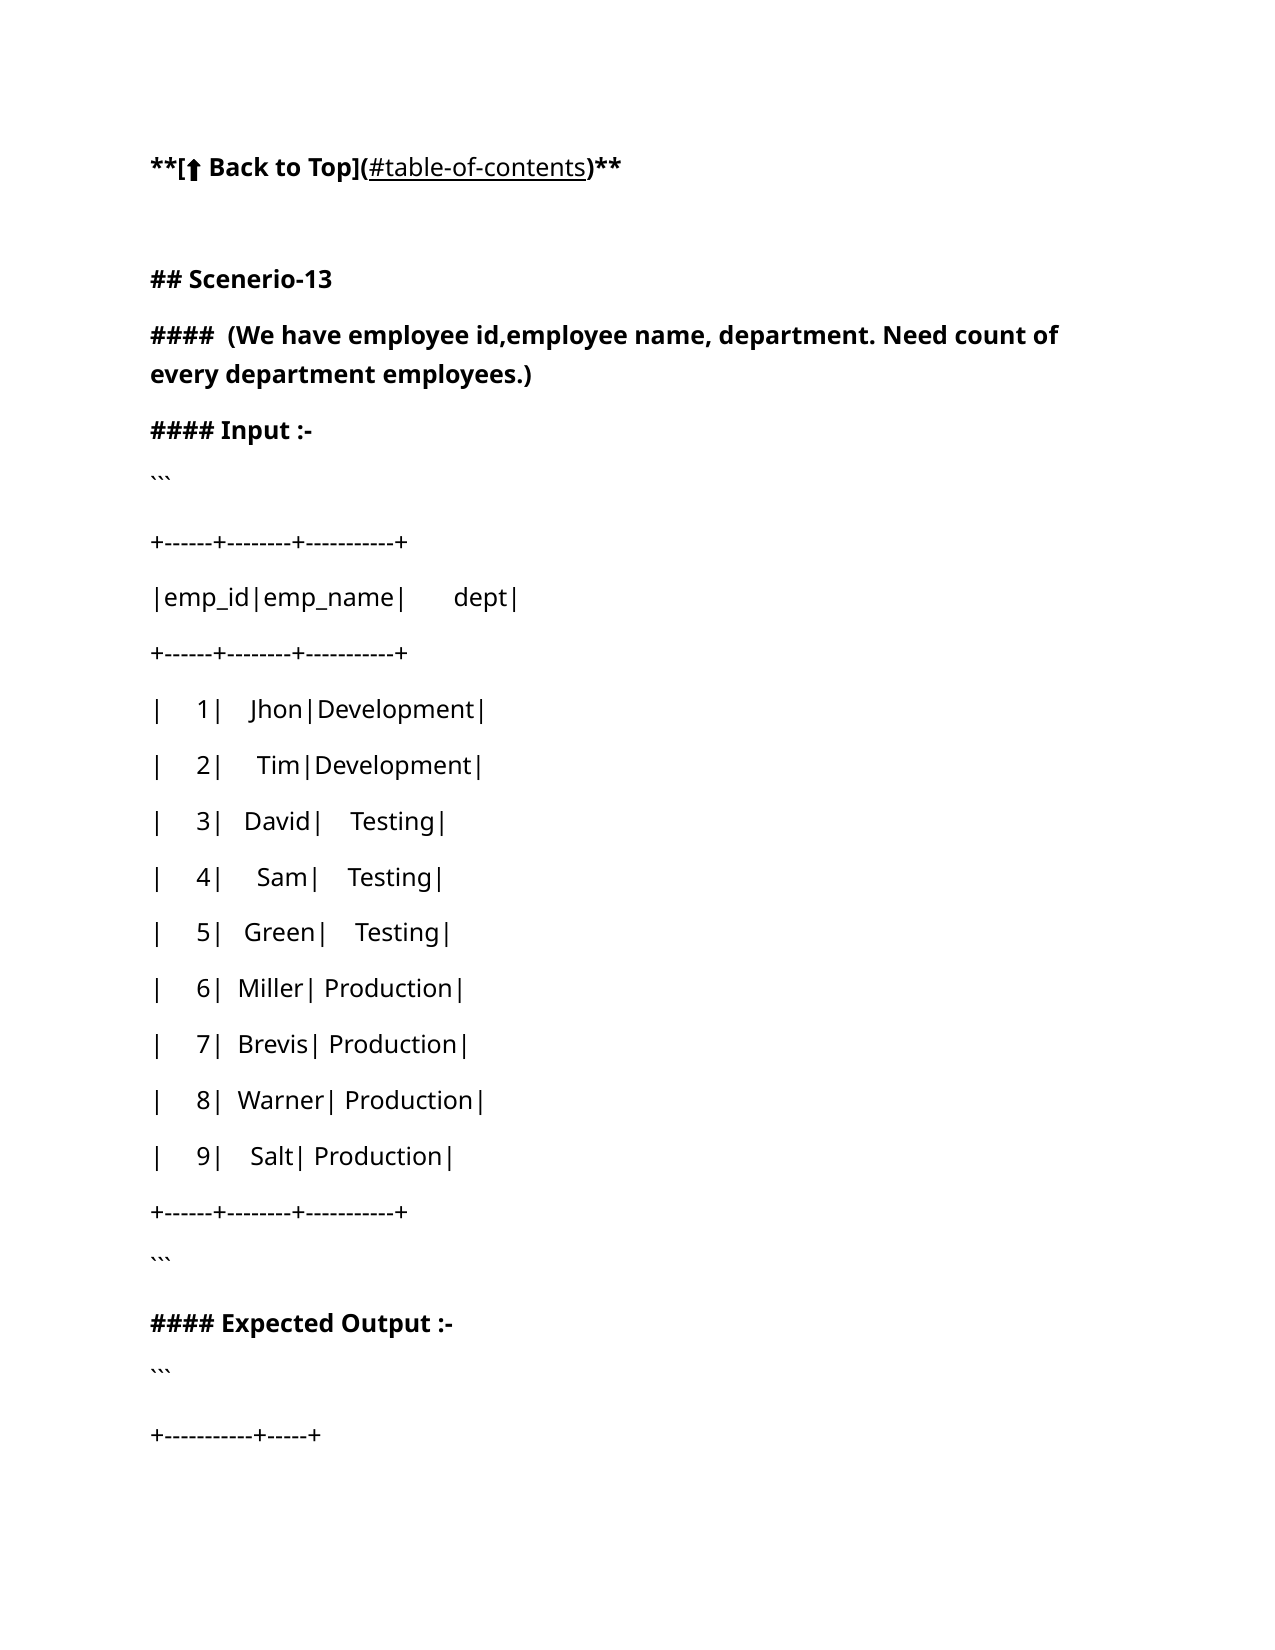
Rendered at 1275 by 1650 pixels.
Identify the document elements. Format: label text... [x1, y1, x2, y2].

text +------+--------+-----------+ [150, 524, 1125, 558]
text +------+--------+-----------+ [150, 1194, 1125, 1228]
text | 7| Brevis| Production| [150, 1027, 1125, 1061]
text ``` [150, 1250, 1125, 1284]
text | 2| Tim|Development| [150, 747, 1125, 782]
text | 1| Jhon|Development| [150, 692, 1125, 726]
text **[⬆ Back to Top](#table-of-contents)** [150, 150, 1125, 184]
text | 4| Sam| Testing| [150, 859, 1125, 893]
text | 5| Green| Testing| [150, 915, 1125, 949]
text ``` [150, 468, 1125, 502]
text ``` [150, 1362, 1125, 1396]
text #### (We have employee id,employee name, department. Need count of every department employees.) [150, 317, 1125, 391]
text | 6| Miller| Production| [150, 971, 1125, 1005]
text +------+--------+-----------+ [150, 636, 1125, 670]
text | 8| Warner| Production| [150, 1082, 1125, 1117]
text +-----------+-----+ [150, 1417, 1125, 1452]
text | 3| David| Testing| [150, 803, 1125, 837]
text #### Input :- [150, 412, 1125, 447]
text |emp_id|emp_name| dept| [150, 580, 1125, 614]
text #### Expected Output :- [150, 1306, 1125, 1340]
text ## Scenerio-13 [150, 262, 1125, 296]
text | 9| Salt| Production| [150, 1138, 1125, 1172]
